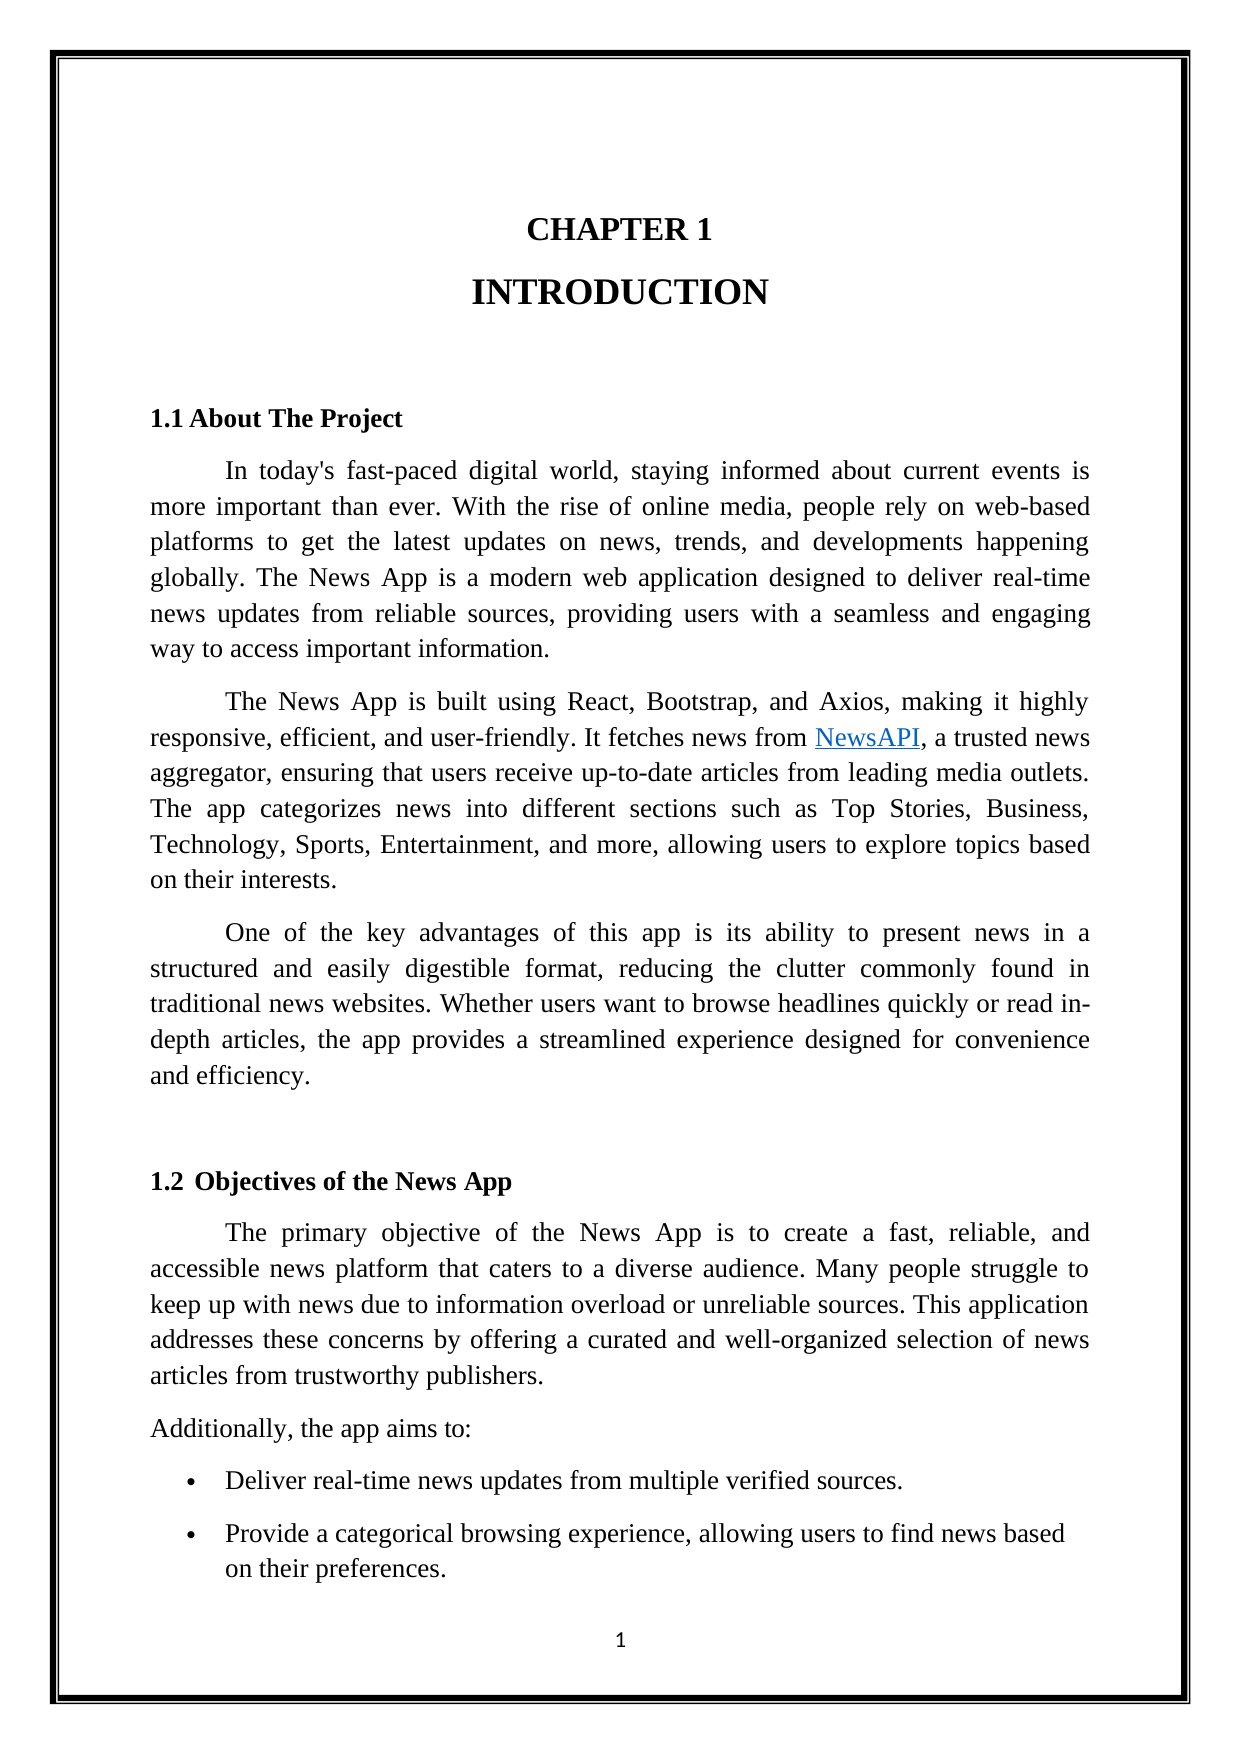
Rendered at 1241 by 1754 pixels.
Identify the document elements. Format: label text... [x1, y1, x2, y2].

text Additionally, the app aims to: [150, 1412, 1151, 1443]
text In today's fast-paced digital world, staying informed about current events is more important than ever. With the rise of online media, people rely on web-based platforms to get the latest updates on news, trends, and developments happening globally. The News App is a modern web application designed to deliver real-time news updates from reliable sources, providing users with a seamless and engaging way to access important information. [150, 454, 1091, 664]
text The News App is built using React, Bootstrap, and Axios, making it highly responsive, efficient, and user-friendly. It fetches news from NewsAPI, a trusted news aggregator, ensuring that users receive up-to-date articles from leading media outlets. The app categorizes news into different sections such as Top Stories, Business, Technology, Sports, Entertainment, and more, allowing users to explore topics based on their interests. [150, 685, 1090, 895]
subtitle Objectives of the News App [150, 1164, 1151, 1196]
text The primary objective of the News App is to create a fast, reliable, and accessible news platform that caters to a diverse audience. Many people struggle to keep up with news due to information overload or unreliable sources. This application addresses these concerns by offering a curated and well-organized selection of news articles from trustworthy publishers. [150, 1216, 1090, 1390]
list Deliver real-time news updates from multiple verified sources. [187, 1464, 1151, 1495]
text CHAPTER 1 [157, 209, 1082, 247]
text One of the key advantages of this app is its ability to present news in a structured and easily digestible format, reducing the clutter commonly found in traditional news websites. Whether users want to browse headlines quickly or read in-depth articles, the app provides a streamlined experience designed for convenience and efficiency. [150, 916, 1091, 1090]
list Provide a categorical browsing experience, allowing users to find news based on their preferences. [187, 1517, 1090, 1583]
subtitle About The Project [150, 402, 1151, 433]
subtitle INTRODUCTION [158, 269, 1082, 312]
